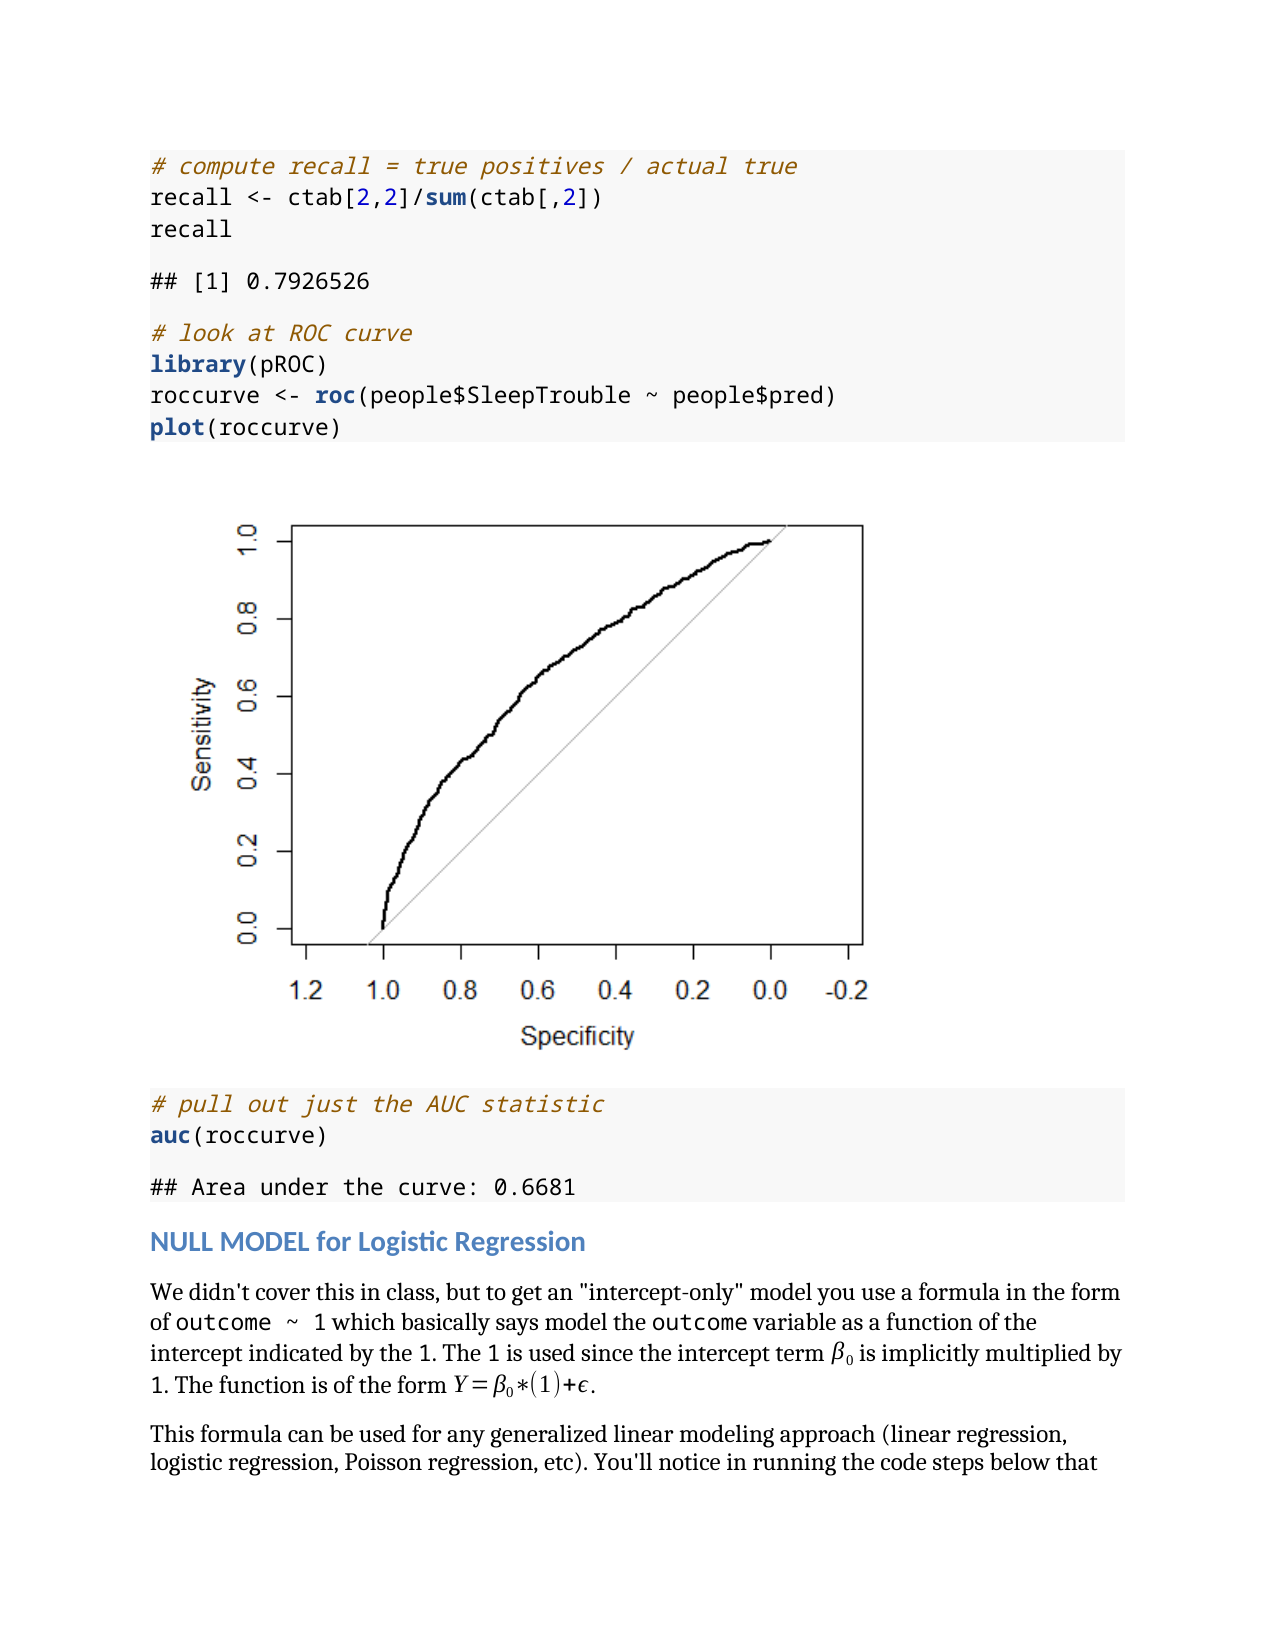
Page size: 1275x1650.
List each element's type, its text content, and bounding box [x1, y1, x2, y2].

text We didn't cover this in class, but to get an "intercept-only" model you use a formula in the form of outcome ~ 1 which basically says model the outcome variable as a function of the intercept indicated by the 1. The 1 is used since the intercept term is implicitly multiplied by 1. The function is of the form . [150, 1277, 1125, 1401]
text # look at ROC curve library(pROC) roccurve <- roc(people$SleepTrouble ~ people$pred) plot(roccurve) [329, 317, 1125, 442]
subtitle NULL MODEL for Logistic Regression [150, 1223, 1125, 1259]
text ## [1] 0.7926526 [150, 264, 1125, 296]
text # pull out just the AUC statistic auc(roccurve) [329, 1088, 1125, 1150]
picture [168, 462, 927, 1069]
text # compute recall = true positives / actual true recall <- ctab[2,2]/sum(ctab[,2]) recall [150, 150, 1125, 244]
text ## Area under the curve: 0.6681 [150, 1171, 1125, 1202]
